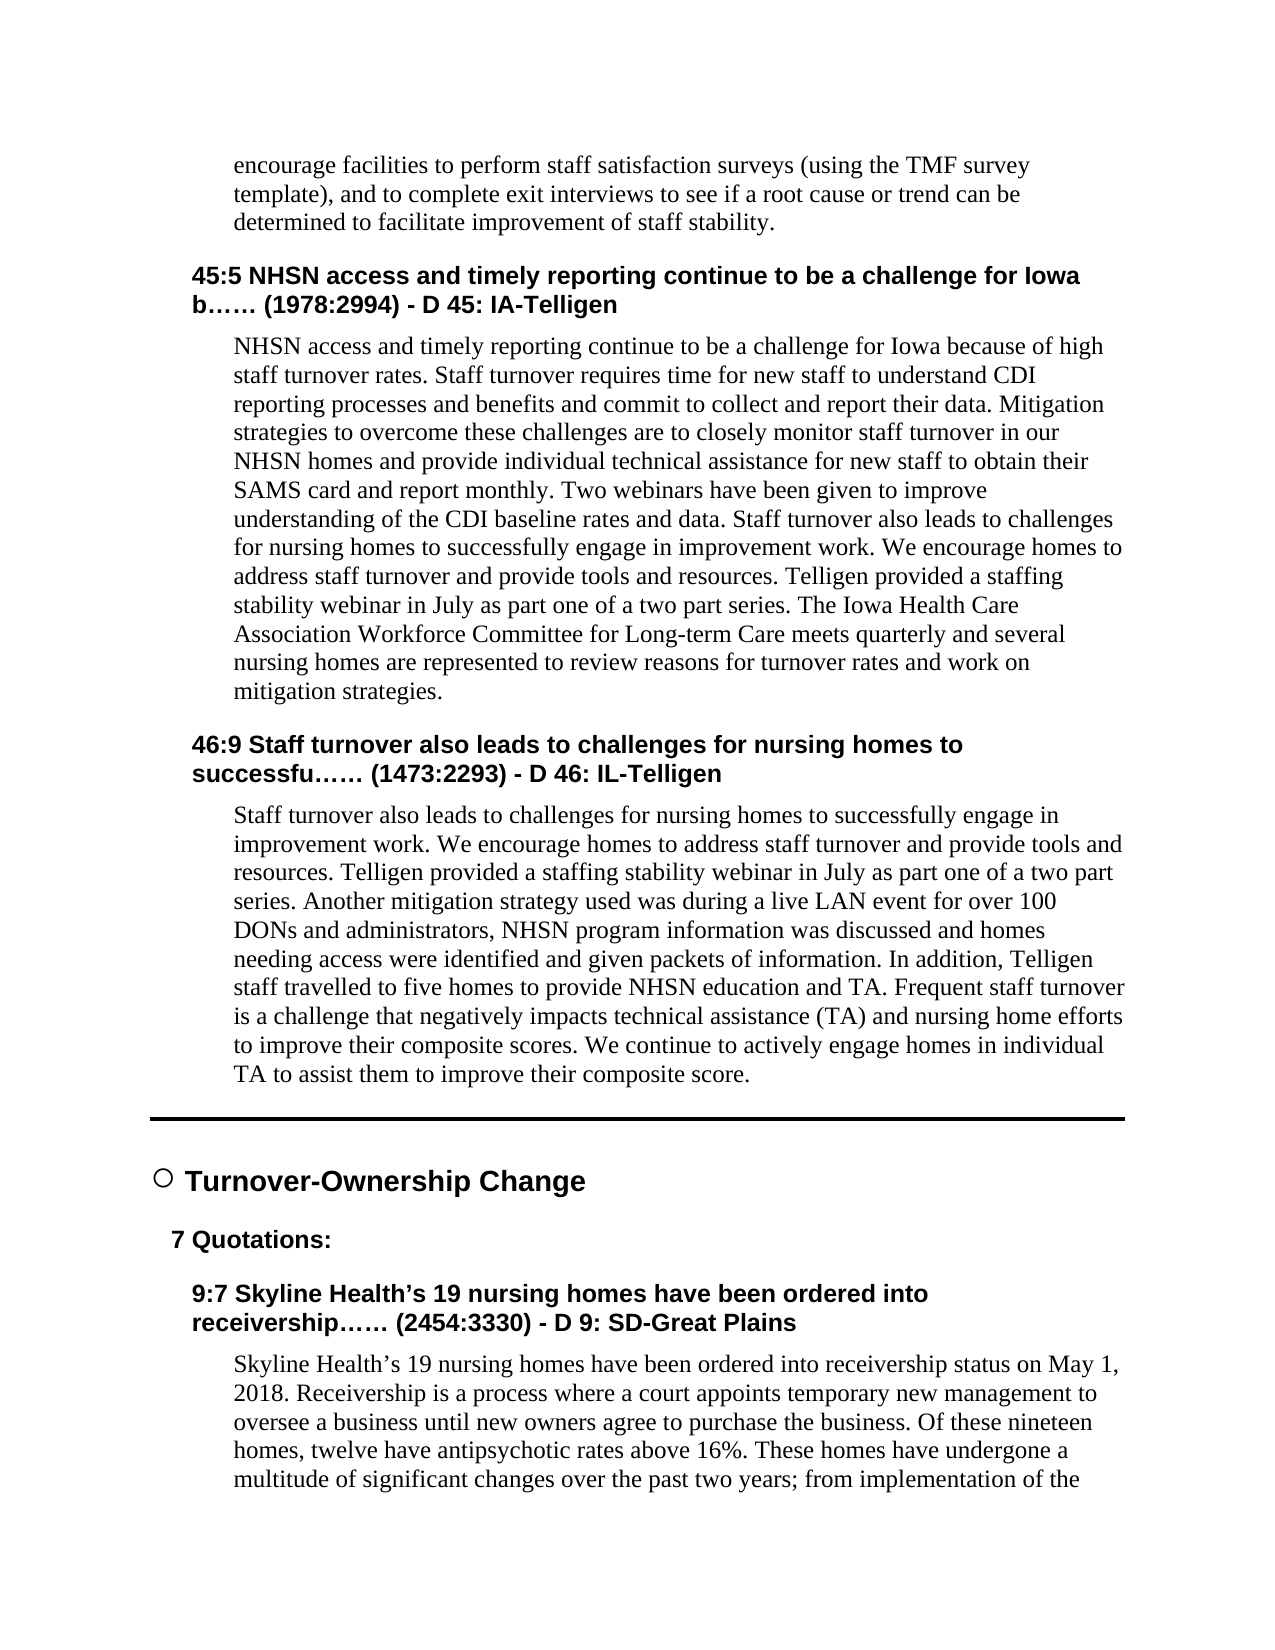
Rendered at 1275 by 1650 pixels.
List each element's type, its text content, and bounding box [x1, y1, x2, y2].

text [212, 1349, 1125, 1493]
text 46:9 Staff turnover also leads to challenges for nursing homes to successfu…… (1473:2293) - D 46: IL-Telligen [192, 730, 1125, 787]
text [212, 150, 1125, 236]
text 9:7 Skyline Health’s 19 nursing homes have been ordered into receivership…… (2454:3330) - D 9: SD-Great Plains [192, 1279, 1125, 1337]
text ○ Turnover-Ownership Change [150, 1121, 1125, 1200]
text NHSN access and timely reporting continue to be a challenge for Iowa because of high staff turnover rates. Staff turnover requires time for new staff to understand CDI reporting processes and benefits and commit to collect and report their data. Mitigation strategies to overcome these challenges are to closely monitor staff turnover in our NHSN homes and provide individual technical assistance for new staff to obtain their SAMS card and report monthly. Two webinars have been given to improve understanding of the CDI baseline rates and data. Staff turnover also leads to challenges for nursing homes to successfully engage in improvement work. We encourage homes to address staff turnover and provide tools and resources. Telligen provided a staffing stability webinar in July as part one of a two part series. The Iowa Health Care Association Workforce Committee for Long-term Care meets quarterly and several nursing homes are represented to review reasons for turnover rates and work on mitigation strategies. [212, 331, 1125, 705]
text Staff turnover also leads to challenges for nursing homes to successfully engage in improvement work. We encourage homes to address staff turnover and provide tools and resources. Telligen provided a staffing stability webinar in July as part one of a two part series. Another mitigation strategy used was during a live LAN event for over 100 DONs and administrators, NHSN program information was discussed and homes needing access were identified and given packets of information. In addition, Telligen staff travelled to five homes to provide NHSN education and TA. Frequent staff turnover is a challenge that negatively impacts technical assistance (TA) and nursing home efforts to improve their composite scores. We continue to actively engage homes in individual TA to assist them to improve their composite score. [212, 800, 1125, 1087]
text 45:5 NHSN access and timely reporting continue to be a challenge for Iowa b…… (1978:2994) - D 45: IA-Telligen [192, 261, 1125, 319]
text 7 Quotations: [171, 1225, 1125, 1254]
